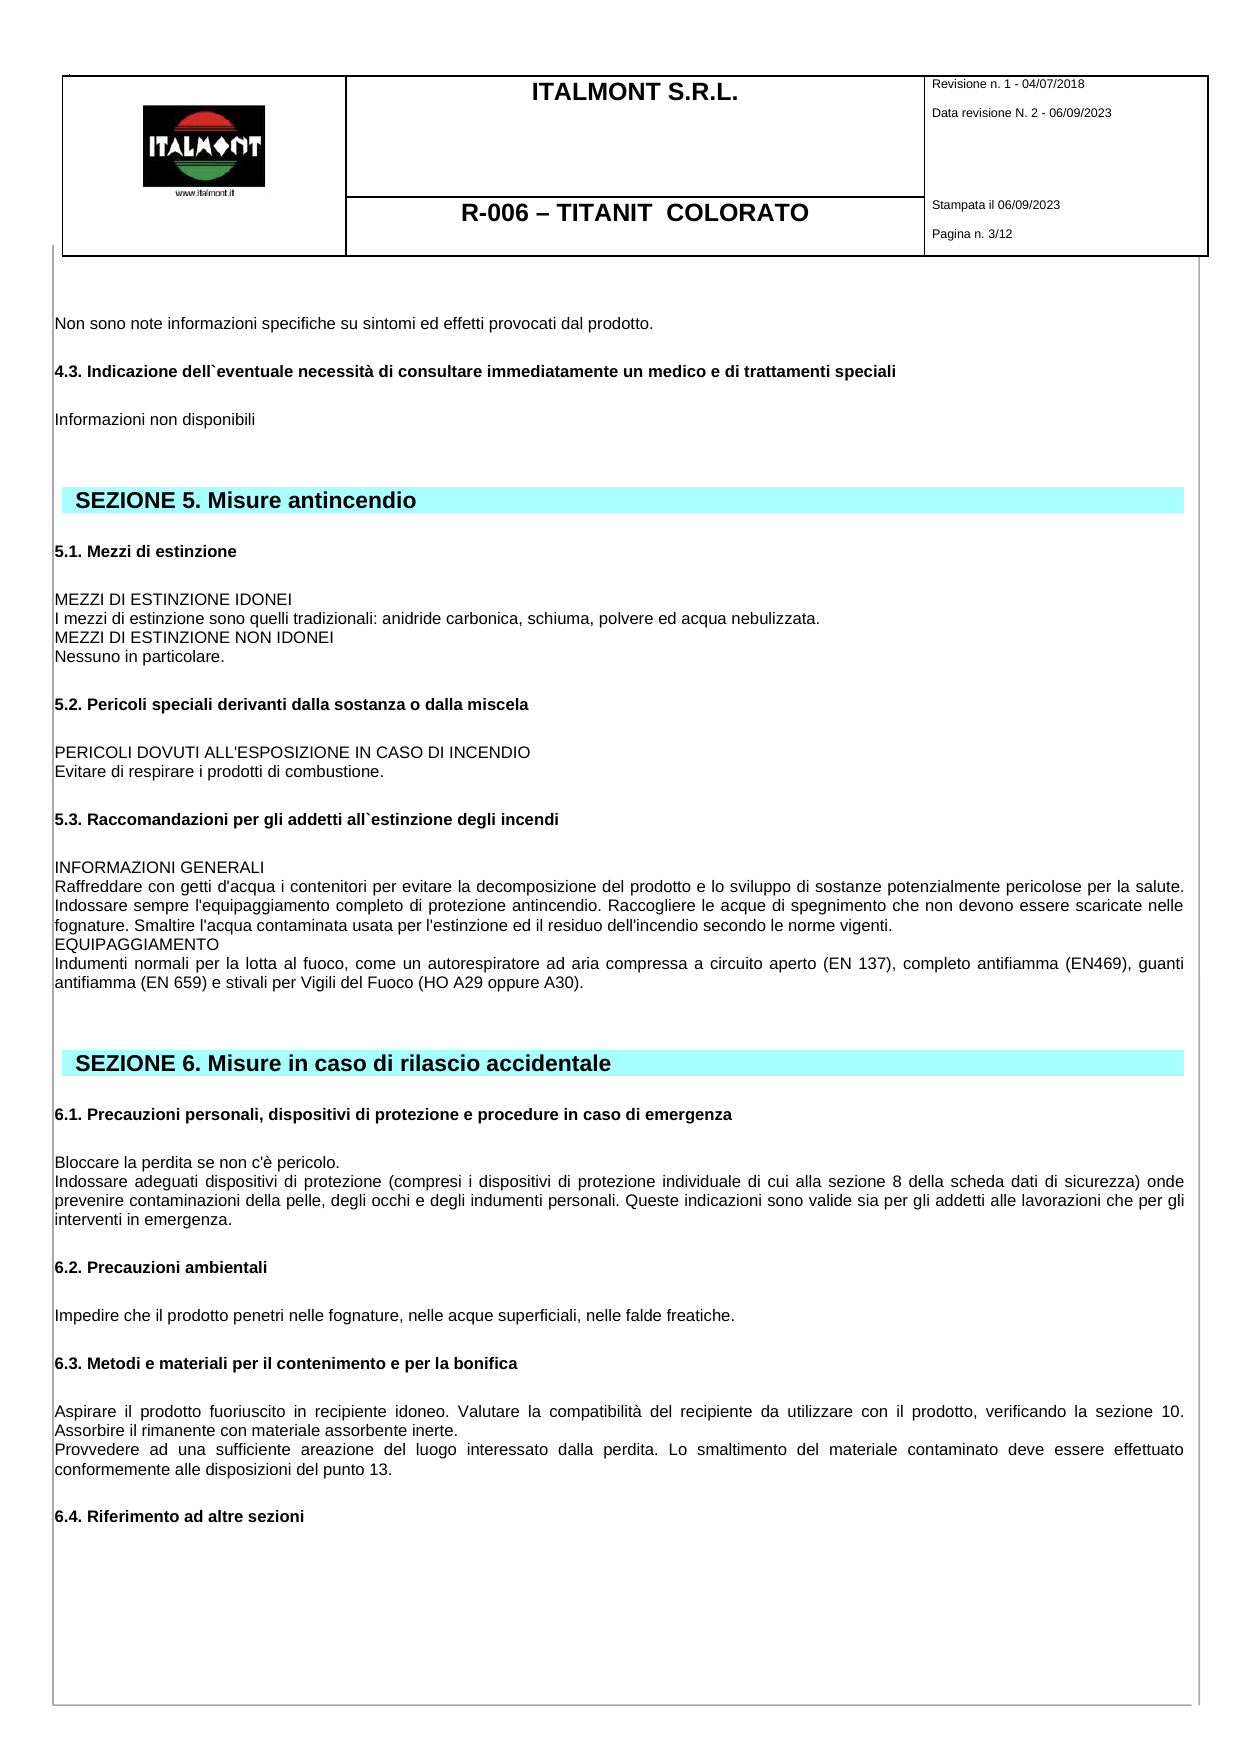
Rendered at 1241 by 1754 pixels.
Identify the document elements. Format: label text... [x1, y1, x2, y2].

text Provvedere ad una sufficiente areazione del luogo interessato dalla perdita. Lo smaltimento del materiale contaminato deve essere effettuato conformemente alle disposizioni del punto 13. [54, 1440, 1186, 1478]
text Non sono note informazioni specifiche su sintomi ed effetti provocati dal prodotto. [54, 314, 1186, 333]
text INFORMAZIONI GENERALI [54, 858, 1186, 877]
table_header SEZIONE 5. Misure antincendio [62, 487, 1184, 513]
text PERICOLI DOVUTI ALL'ESPOSIZIONE IN CASO DI INCENDIO [54, 743, 1186, 762]
text Aspirare il prodotto fuoriuscito in recipiente idoneo. Valutare la compatibilità del recipiente da utilizzare con il prodotto, verificando la sezione 10. Assorbire il rimanente con materiale assorbente inerte. [54, 1402, 1186, 1440]
text 6.2. Precauzioni ambientali [54, 1258, 1186, 1277]
text Indumenti normali per la lotta al fuoco, come un autorespiratore ad aria compressa a circuito aperto (EN 137), completo antifiamma (EN469), guanti antifiamma (EN 659) e stivali per Vigili del Fuoco (HO A29 oppure A30). [54, 954, 1186, 992]
text I mezzi di estinzione sono quelli tradizionali: anidride carbonica, schiuma, polvere ed acqua nebulizzata. [54, 609, 1186, 628]
text Nessuno in particolare. [54, 647, 1186, 666]
table_header SEZIONE 6. Misure in caso di rilascio accidentale [62, 1050, 1184, 1076]
text MEZZI DI ESTINZIONE IDONEI [54, 589, 1186, 609]
text 4.3. Indicazione dell`eventuale necessità di consultare immediatamente un medico e di trattamenti speciali [54, 362, 1186, 381]
text EQUIPAGGIAMENTO [54, 934, 1186, 954]
text Informazioni non disponibili [54, 410, 1186, 429]
text 5.1. Mezzi di estinzione [54, 542, 1186, 561]
picture [143, 105, 265, 196]
text 5.3. Raccomandazioni per gli addetti all`estinzione degli incendi [54, 810, 1186, 829]
text 5.2. Pericoli speciali derivanti dalla sostanza o dalla miscela [54, 695, 1186, 714]
text Indossare adeguati dispositivi di protezione (compresi i dispositivi di protezione individuale di cui alla sezione 8 della scheda dati di sicurezza) onde prevenire contaminazioni della pelle, degli occhi e degli indumenti personali. Queste indicazioni sono valide sia per gli addetti alle lavorazioni che per gli interventi in emergenza. [54, 1172, 1186, 1229]
text Bloccare la perdita se non c'è pericolo. [54, 1153, 1186, 1172]
text Impedire che il prodotto penetri nelle fognature, nelle acque superficiali, nelle falde freatiche. [54, 1306, 1186, 1325]
text Evitare di respirare i prodotti di combustione. [54, 762, 1186, 781]
text 6.3. Metodi e materiali per il contenimento e per la bonifica [54, 1354, 1186, 1373]
text MEZZI DI ESTINZIONE NON IDONEI [54, 628, 1186, 647]
text 6.4. Riferimento ad altre sezioni [54, 1507, 1186, 1526]
text 6.1. Precauzioni personali, dispositivi di protezione e procedure in caso di emergenza [54, 1105, 1186, 1124]
text Raffreddare con getti d'acqua i contenitori per evitare la decomposizione del prodotto e lo sviluppo di sostanze potenzialmente pericolose per la salute. Indossare sempre l'equipaggiamento completo di protezione antincendio. Raccogliere le acque di spegnimento che non devono essere scaricate nelle fognature. Smaltire l'acqua contaminata usata per l'estinzione ed il residuo dell'incendio secondo le norme vigenti. [54, 877, 1186, 934]
